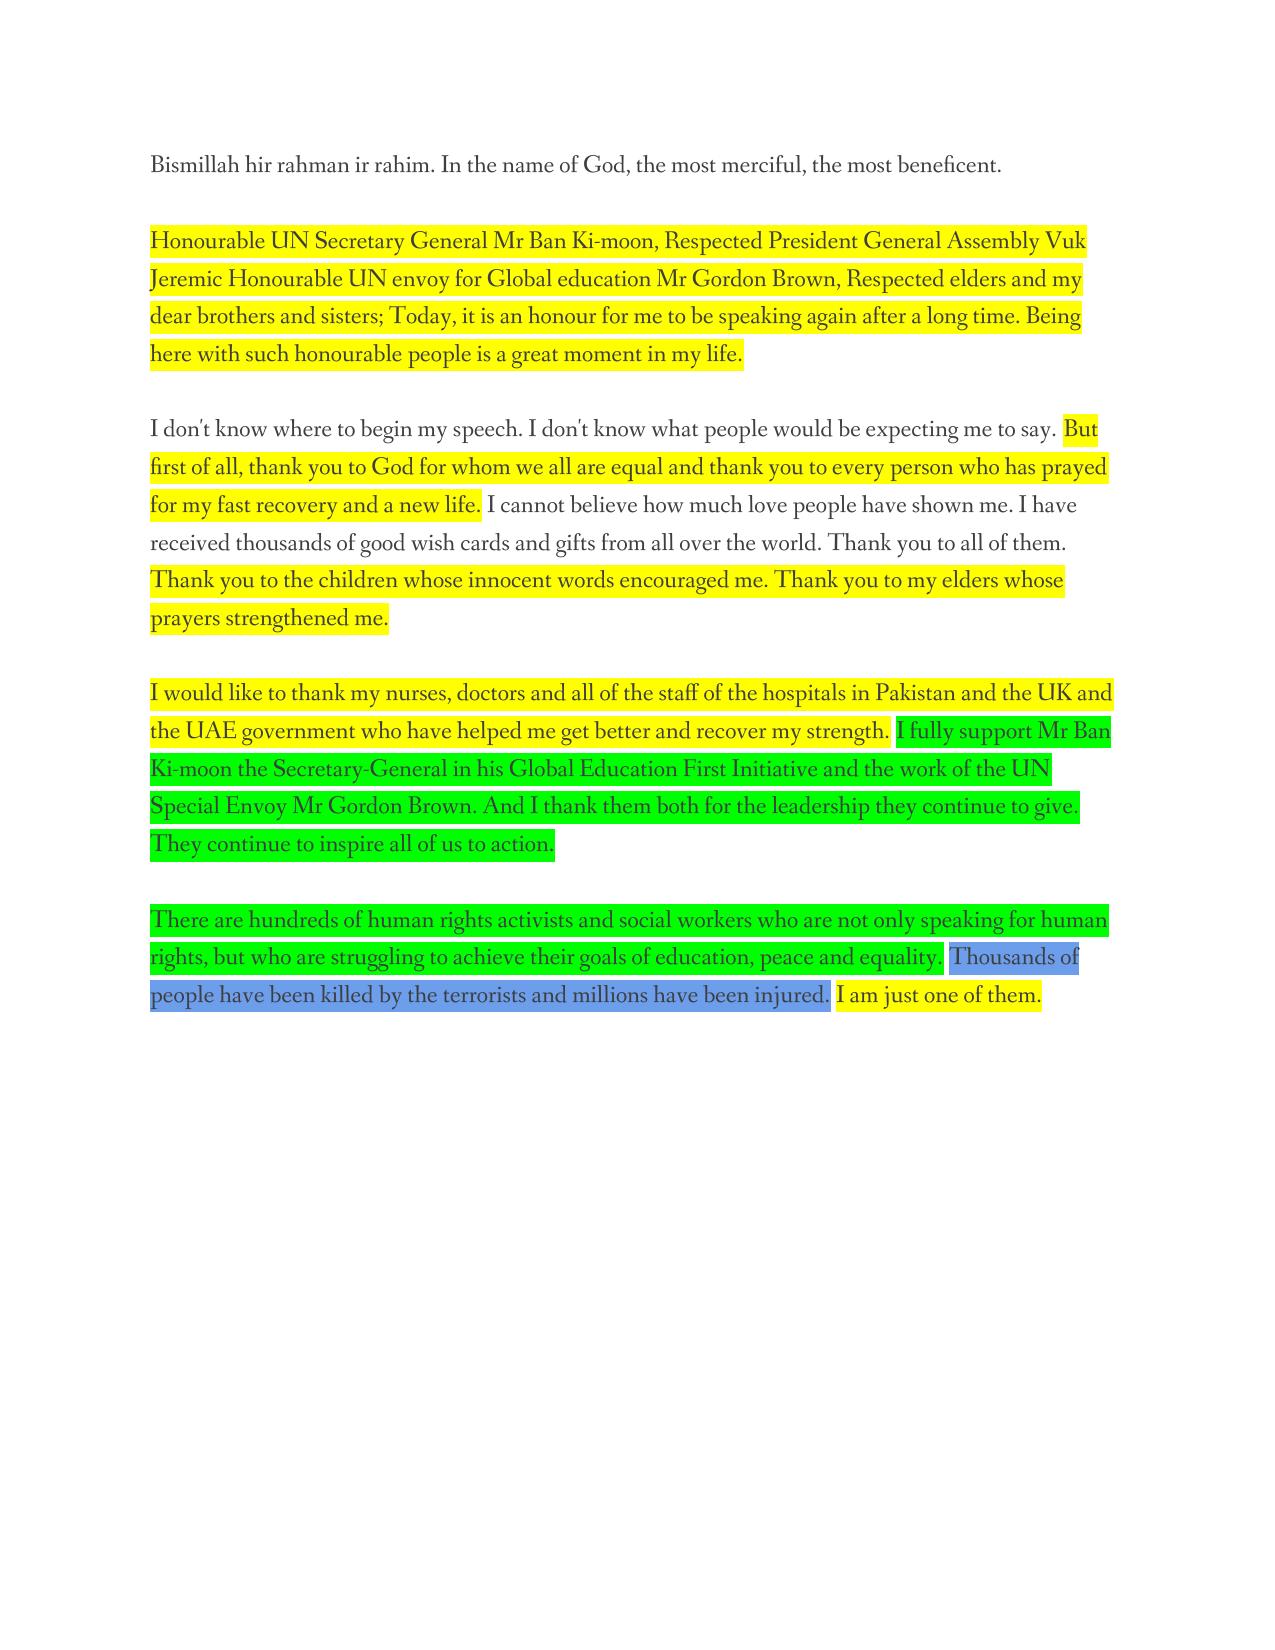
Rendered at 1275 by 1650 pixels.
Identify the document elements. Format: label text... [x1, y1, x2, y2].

text I don't know where to begin my speech. I don't know what people would be expecting me to say. But first of all, thank you to God for whom we all are equal and thank you to every person who has prayed for my fast recovery and a new life. I cannot believe how much love people have shown me. I have received thousands of good wish cards and gifts from all over the world. Thank you to all of them. Thank you to the children whose innocent words encouraged me. Thank you to my elders whose prayers strengthened me. [150, 414, 1125, 635]
text I would like to thank my nurses, doctors and all of the staff of the hospitals in Pakistan and the UK and the UAE government who have helped me get better and recover my strength. I fully support Mr Ban Ki-moon the Secretary-General in his Global Education First Initiative and the work of the UN Special Envoy Mr Gordon Brown. And I thank them both for the leadership they continue to give. They continue to inspire all of us to action. [150, 678, 1125, 862]
text Honourable UN Secretary General Mr Ban Ki-moon, Respected President General Assembly Vuk Jeremic Honourable UN envoy for Global education Mr Gordon Brown, Respected elders and my dear brothers and sisters; Today, it is an honour for me to be speaking again after a long time. Being here with such honourable people is a great moment in my life. [150, 225, 1125, 371]
text Bismillah hir rahman ir rahim. In the name of God, the most merciful, the most beneficent. [150, 150, 1125, 183]
text There are hundreds of human rights activists and social workers who are not only speaking for human rights, but who are struggling to achieve their goals of education, peace and equality. Thousands of people have been killed by the terrorists and millions have been injured. I am just one of them. [150, 904, 1125, 1012]
